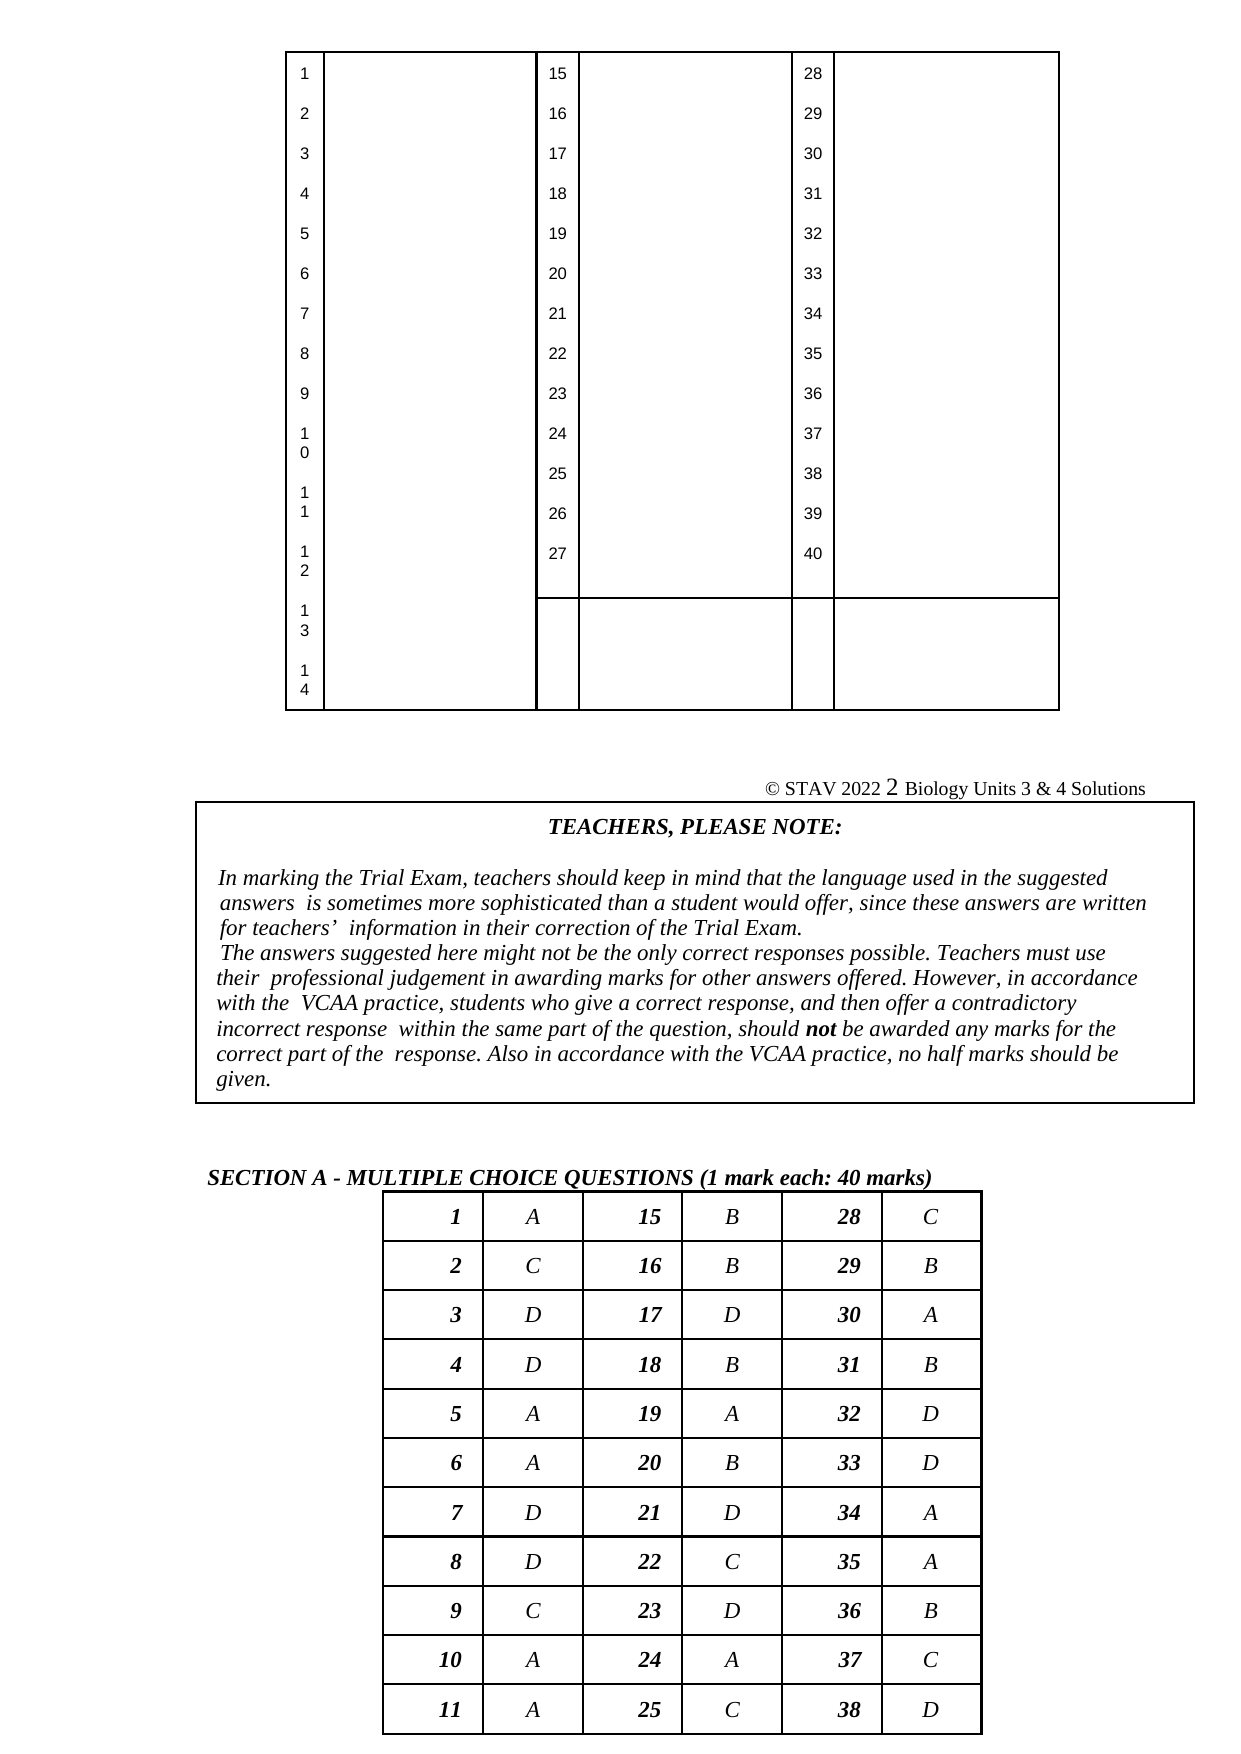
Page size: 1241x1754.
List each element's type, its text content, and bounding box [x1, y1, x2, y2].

table_cell 20 [584, 1439, 681, 1486]
table_cell 15 16 17 18 19 20 21 22 23 24 25 26 27 [538, 53, 578, 597]
table_cell D [683, 1488, 781, 1535]
table_cell 24 [584, 1636, 681, 1683]
table_cell D [484, 1340, 582, 1387]
table_cell 29 [783, 1242, 881, 1289]
table_cell D [883, 1390, 980, 1437]
table_cell 6 [384, 1439, 482, 1486]
table_cell 5 [384, 1390, 482, 1437]
table_cell B [883, 1587, 980, 1634]
table_cell C [484, 1242, 582, 1289]
table_cell C [683, 1538, 781, 1584]
table_header 15 [584, 1193, 681, 1240]
table_cell [538, 599, 578, 709]
table_cell 25 [584, 1685, 681, 1732]
table_cell A [883, 1488, 980, 1535]
table_cell A [883, 1538, 980, 1584]
table_cell C [883, 1636, 980, 1683]
text SECTION A - MULTIPLE CHOICE QUESTIONS (1 mark each: 40 marks) [207, 1164, 1145, 1190]
table_cell 2 [384, 1242, 482, 1289]
table_cell A [683, 1636, 781, 1683]
table_cell 30 [783, 1291, 881, 1338]
table_cell B [883, 1242, 980, 1289]
table_cell 23 [584, 1587, 681, 1634]
table_cell 32 [783, 1390, 881, 1437]
table_cell 4 [384, 1340, 482, 1387]
table_cell D [484, 1538, 582, 1584]
table_cell 33 [783, 1439, 881, 1486]
table_cell 7 [384, 1488, 482, 1535]
table_cell B [683, 1340, 781, 1387]
table_cell 38 [783, 1685, 881, 1732]
table_cell B [683, 1242, 781, 1289]
table_cell A [484, 1685, 582, 1732]
table_header 1 [384, 1193, 482, 1240]
table_cell 18 [584, 1340, 681, 1387]
table_header A [484, 1193, 582, 1240]
table_cell D [883, 1685, 980, 1732]
table_header C [883, 1193, 980, 1240]
table_header TEACHERS, PLEASE NOTE: In marking the Trial Exam, teachers should keep in mind that the language used in the suggested answers is sometimes more sophisticated than a student would offer, since these answers are written for teachers’ information in their correction of the Trial Exam. The answers suggested here might not be the only correct responses possible. Teachers must use their professional judgement in awarding marks for other answers offered. However, in accordance with the VCAA practice, students who give a correct response, and then offer a contradictory incorrect response within the same part of the question, should not be awarded any marks for the correct part of the response. Also in accordance with the VCAA practice, no half marks should be given. [197, 803, 1193, 1102]
table_cell 35 [783, 1538, 881, 1584]
table_cell 21 [584, 1488, 681, 1535]
table_cell [835, 53, 1058, 597]
table_cell 9 [384, 1587, 482, 1634]
table_cell 16 [584, 1242, 681, 1289]
table_cell D [683, 1291, 781, 1338]
table_cell 28 29 30 31 32 33 34 35 36 37 38 39 40 [793, 53, 833, 597]
table_cell A [484, 1636, 582, 1683]
table_cell 34 [783, 1488, 881, 1535]
table_cell A [484, 1439, 582, 1486]
table_cell 22 [584, 1538, 681, 1584]
table_cell D [883, 1439, 980, 1486]
table_cell D [484, 1488, 582, 1535]
table_cell [793, 599, 833, 709]
table_cell 3 [384, 1291, 482, 1338]
table_cell 36 [783, 1587, 881, 1634]
table_cell B [883, 1340, 980, 1387]
table_cell 37 [783, 1636, 881, 1683]
table_cell 11 [384, 1685, 482, 1732]
table_cell [580, 599, 791, 709]
table_header B [683, 1193, 781, 1240]
table_cell 1 2 3 4 5 6 7 8 9 10 11 12 13 14 [287, 53, 323, 709]
table_cell 8 [384, 1538, 482, 1584]
table_cell D [683, 1587, 781, 1634]
table_cell 19 [584, 1390, 681, 1437]
table_cell 10 [384, 1636, 482, 1683]
table_cell C [683, 1685, 781, 1732]
table_header 28 [783, 1193, 881, 1240]
table_cell A [683, 1390, 781, 1437]
table_cell 17 [584, 1291, 681, 1338]
table_cell 31 [783, 1340, 881, 1387]
table_cell A [883, 1291, 980, 1338]
table_cell A [484, 1390, 582, 1437]
text © STAV 2022 2 Biology Units 3 & 4 Solutions [59, 772, 1146, 801]
table_cell [835, 599, 1058, 709]
table_cell [325, 53, 535, 709]
table_cell D [484, 1291, 582, 1338]
table_cell [580, 53, 791, 597]
table_cell B [683, 1439, 781, 1486]
table_cell C [484, 1587, 582, 1634]
